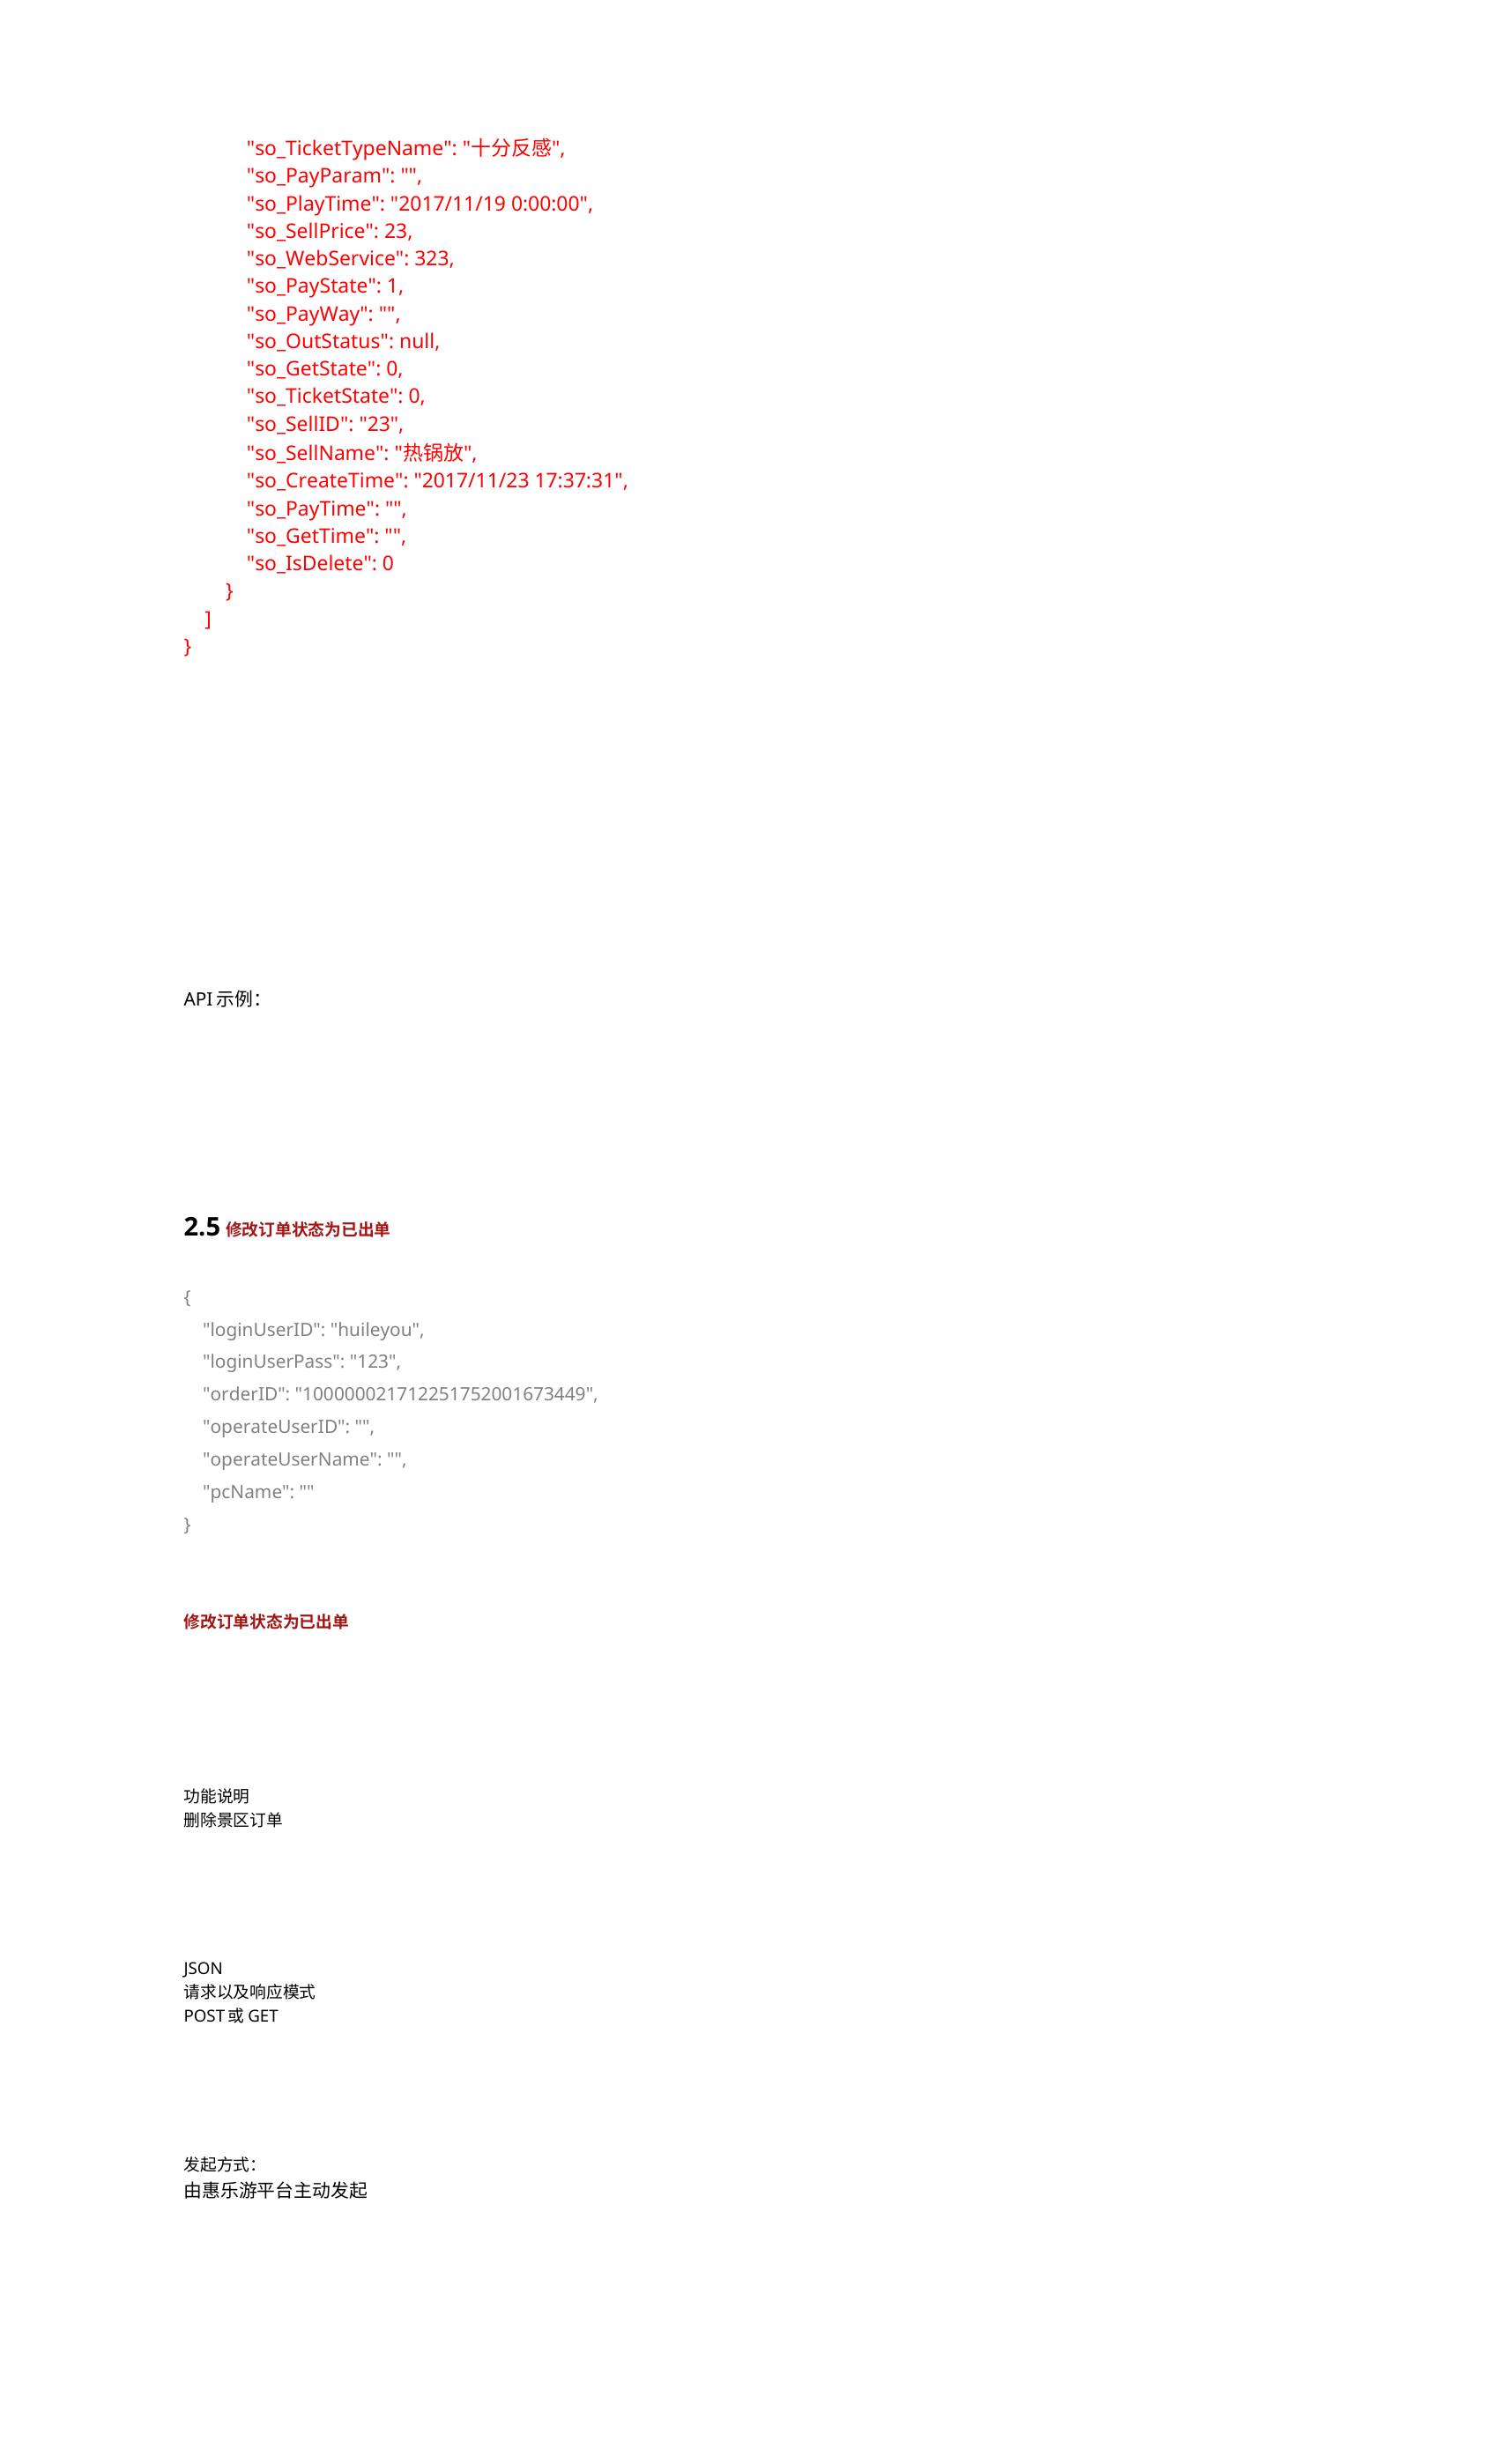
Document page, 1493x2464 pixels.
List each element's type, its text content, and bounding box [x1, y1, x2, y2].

text 2.5修改订单状态为已出单 [183, 1208, 1309, 1243]
text } [183, 1511, 1309, 1536]
text "loginUserPass": "123", [183, 1349, 1309, 1374]
text "orderID": "100000021712251752001673449", [183, 1381, 1309, 1406]
text "operateUserID": "", [183, 1414, 1309, 1439]
text "loginUserID": "huileyou", [183, 1317, 1309, 1341]
text { [183, 1284, 1309, 1309]
text "operateUserName": "", [183, 1446, 1309, 1471]
text "pcName": "" [183, 1479, 1309, 1503]
